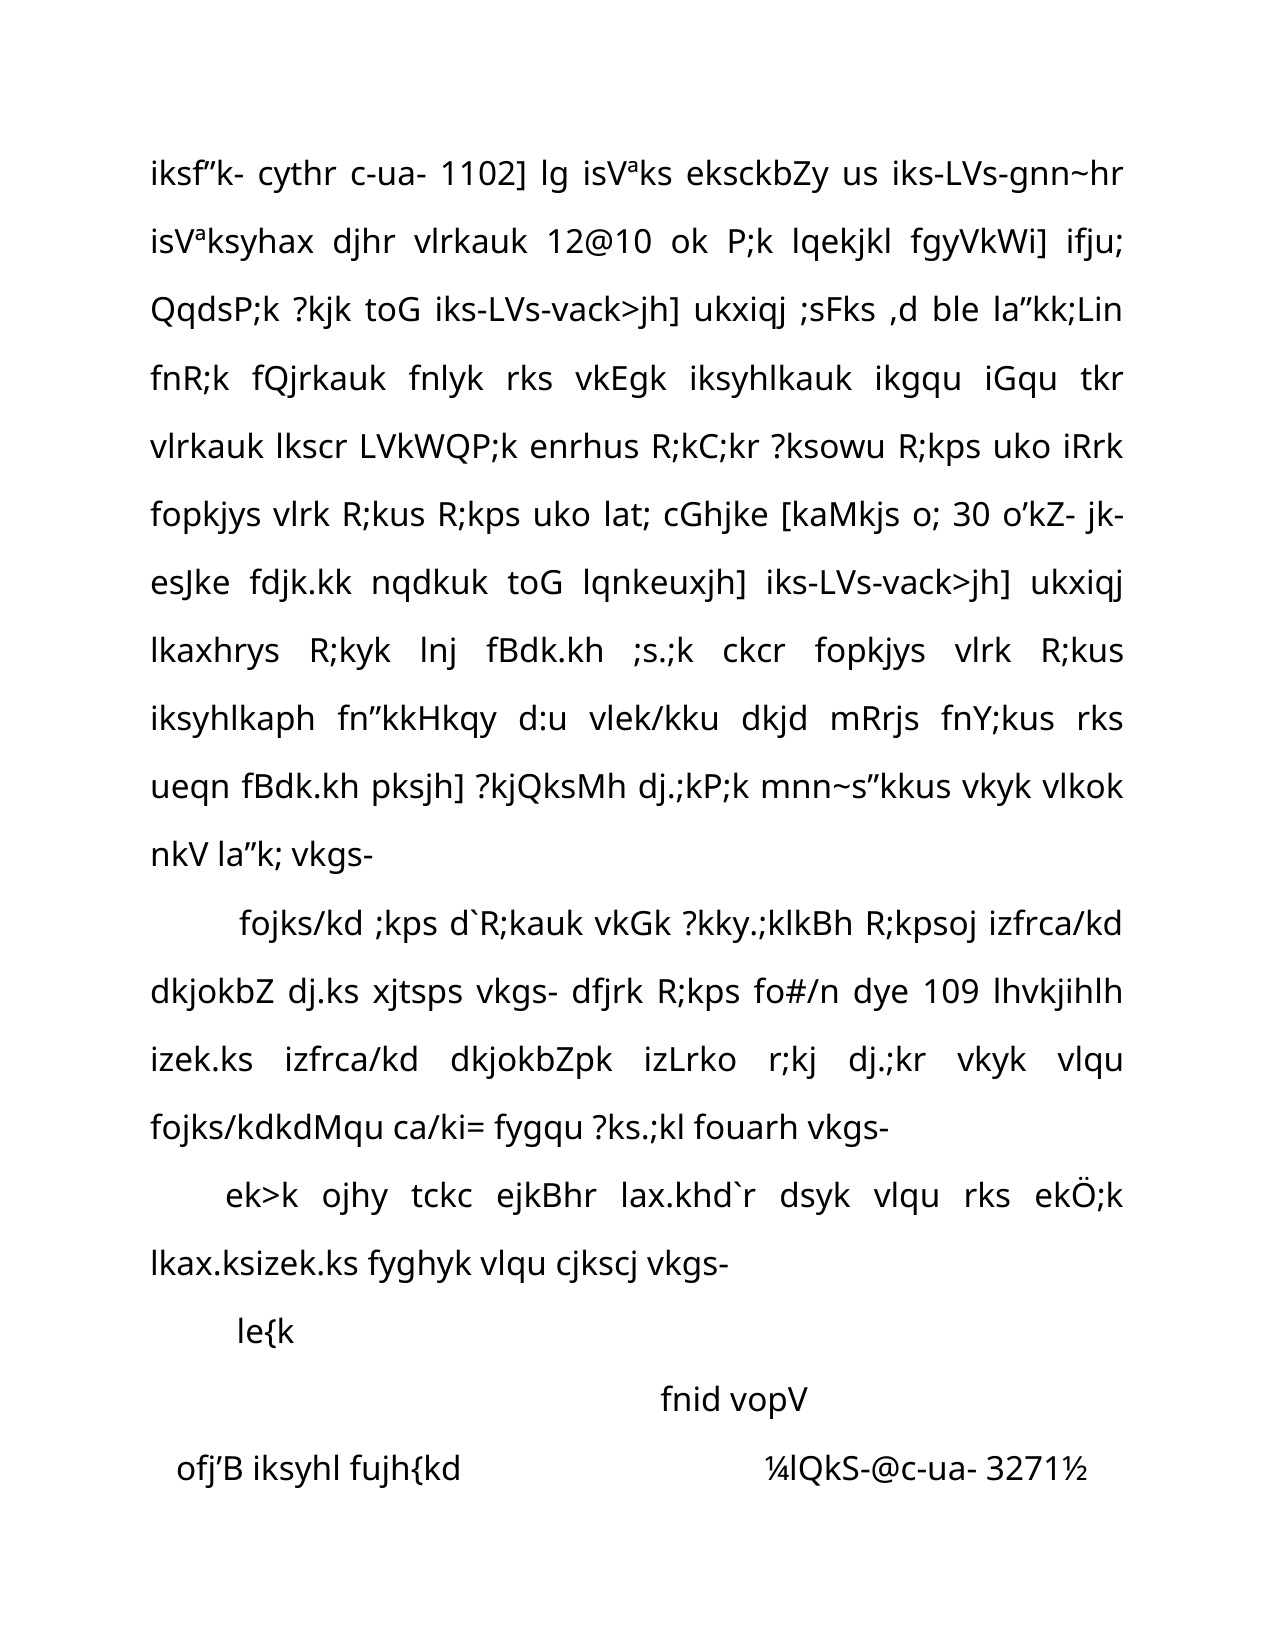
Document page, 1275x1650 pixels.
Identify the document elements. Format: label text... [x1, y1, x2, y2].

text fnid vopV [150, 1376, 1125, 1422]
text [150, 150, 1125, 877]
text le{k [150, 1308, 1125, 1353]
text fojks/kd ;kps d`R;kauk vkGk ?kky.;klkBh R;kpsoj izfrca/kd dkjokbZ dj.ks xjtsps vkgs- dfjrk R;kps fo#/n dye 109 lhvkjihlh izek.ks izfrca/kd dkjokbZpk izLrko r;kj dj.;kr vkyk vlqu fojks/kdkdMqu ca/ki= fygqu ?ks.;kl fouarh vkgs- [150, 899, 1125, 1149]
text ofj’B iksyhl fujh{kd ¼lQkS-@c-ua- 3271½ [150, 1444, 1125, 1490]
text ek>k ojhy tckc ejkBhr lax.khd`r dsyk vlqu rks ekÖ;k lkax.ksizek.ks fyghyk vlqu cjkscj vkgs- [150, 1172, 1125, 1285]
